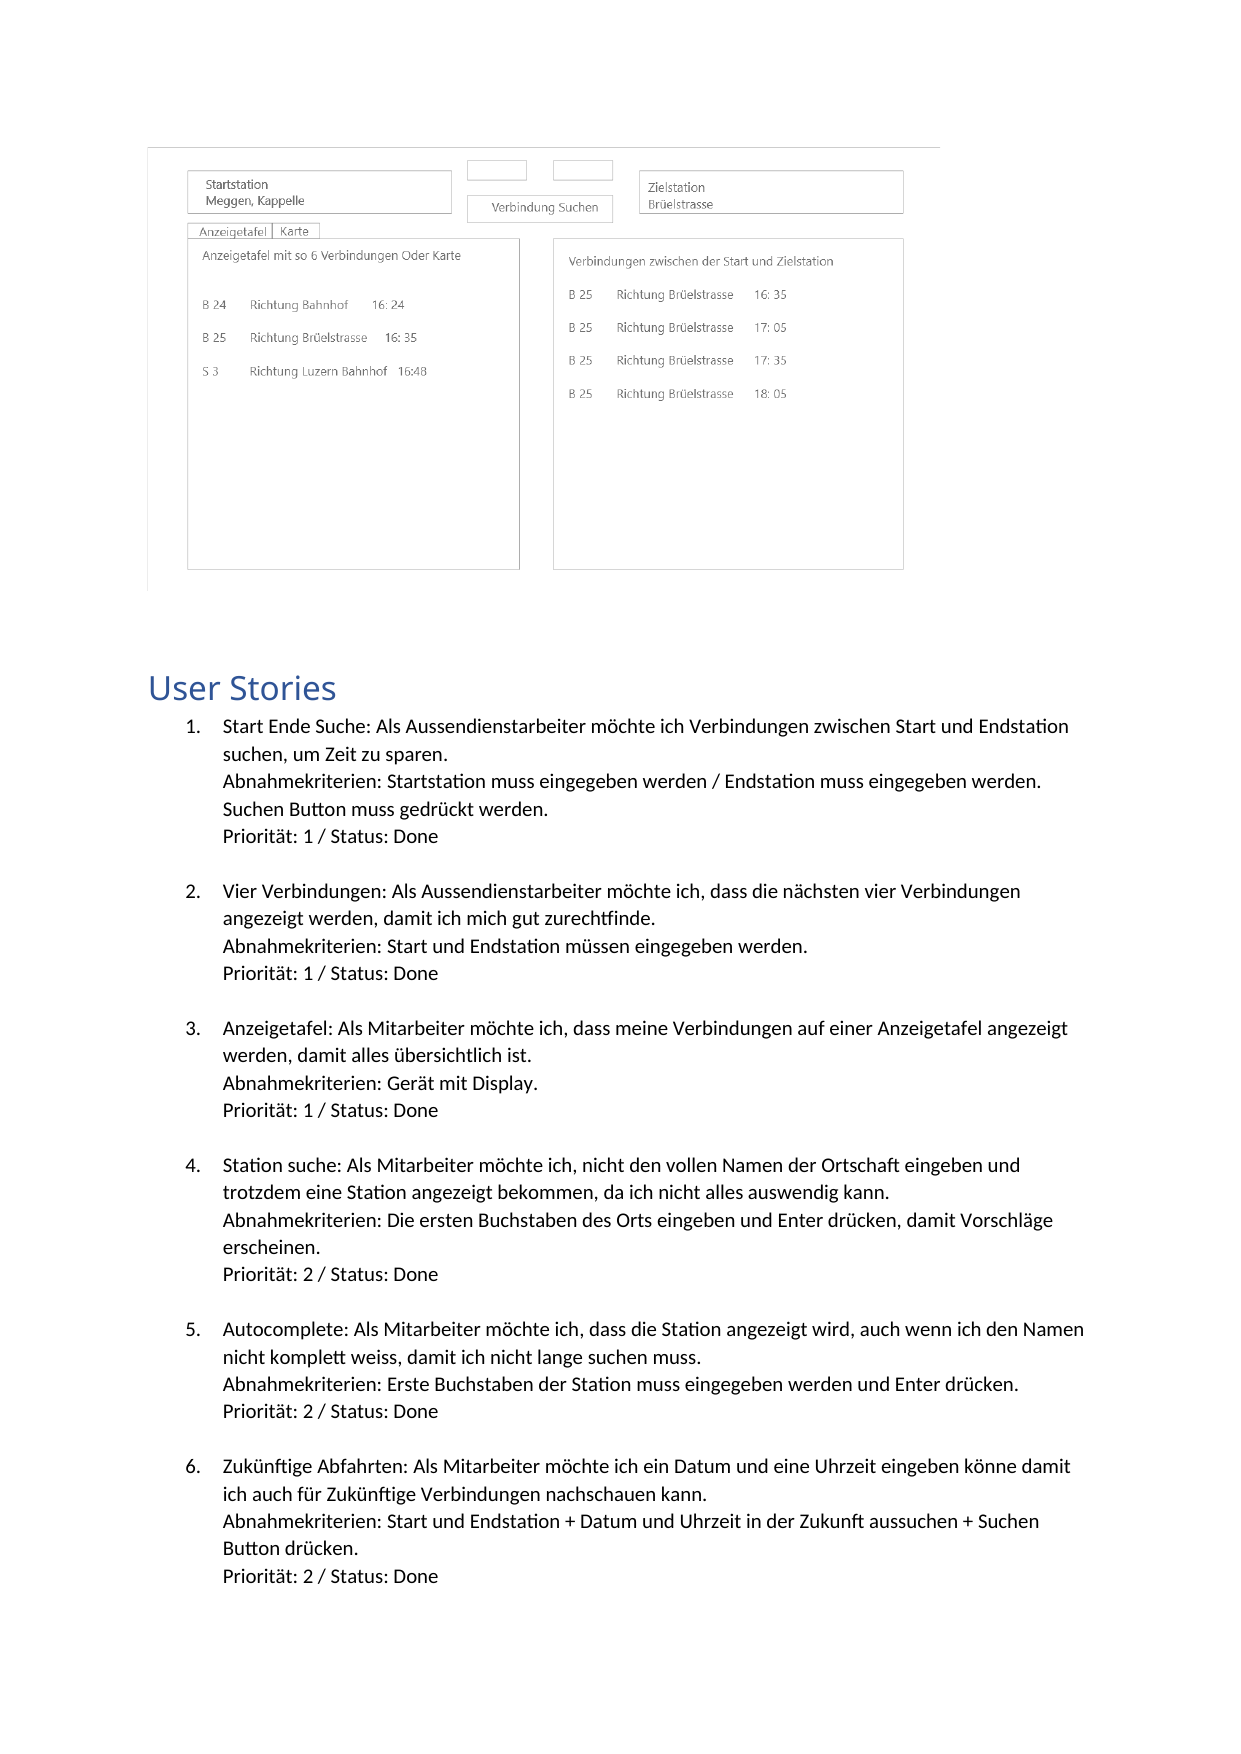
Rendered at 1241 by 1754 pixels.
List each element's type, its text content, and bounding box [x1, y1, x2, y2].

list Abnahmekriterien: Start und Endstation + Datum und Uhrzeit in der Zukunft aussuchen + Suchen Button drücken. [223, 1508, 1093, 1561]
list Station suche: Als Mitarbeiter möchte ich, nicht den vollen Namen der Ortschaft eingeben und trotzdem eine Station angezeigt bekommen, da ich nicht alles auswendig kann. [185, 1152, 1093, 1205]
list Vier Verbindungen: Als Aussendienstarbeiter möchte ich, dass die nächsten vier Verbindungen angezeigt werden, damit ich mich gut zurechtfinde. [185, 878, 1093, 931]
list Priorität: 1 / Status: Done [223, 960, 1093, 986]
list Priorität: 2 / Status: Done [223, 1563, 1093, 1588]
list Zukünftige Abfahrten: Als Mitarbeiter möchte ich ein Datum und eine Uhrzeit eingeben könne damit ich auch für Zukünftige Verbindungen nachschauen kann. [185, 1453, 1093, 1506]
list Start Ende Suche: Als Aussendienstarbeiter möchte ich Verbindungen zwischen Start und Endstation suchen, um Zeit zu sparen. [185, 714, 1093, 767]
list Autocomplete: Als Mitarbeiter möchte ich, dass die Station angezeigt wird, auch wenn ich den Namen nicht komplett weiss, damit ich nicht lange suchen muss. [185, 1316, 1093, 1369]
list Priorität: 2 / Status: Done [223, 1399, 1093, 1424]
picture [147, 147, 941, 591]
list Abnahmekriterien: Startstation muss eingegeben werden / Endstation muss eingegeben werden. Suchen Button muss gedrückt werden. [223, 768, 1093, 821]
list Abnahmekriterien: Start und Endstation müssen eingegeben werden. [223, 933, 1093, 958]
list Abnahmekriterien: Gerät mit Display. [223, 1070, 1093, 1095]
list Priorität: 1 / Status: Done [223, 1097, 1093, 1123]
list Anzeigetafel: Als Mitarbeiter möchte ich, dass meine Verbindungen auf einer Anzeigetafel angezeigt werden, damit alles übersichtlich ist. [185, 1015, 1093, 1068]
list Abnahmekriterien: Erste Buchstaben der Station muss eingegeben werden und Enter drücken. [223, 1371, 1093, 1397]
subtitle User Stories [148, 665, 1093, 710]
list Abnahmekriterien: Die ersten Buchstaben des Orts eingeben und Enter drücken, damit Vorschläge erscheinen. [223, 1207, 1093, 1260]
list Priorität: 1 / Status: Done [223, 823, 1093, 849]
list Priorität: 2 / Status: Done [223, 1262, 1093, 1287]
